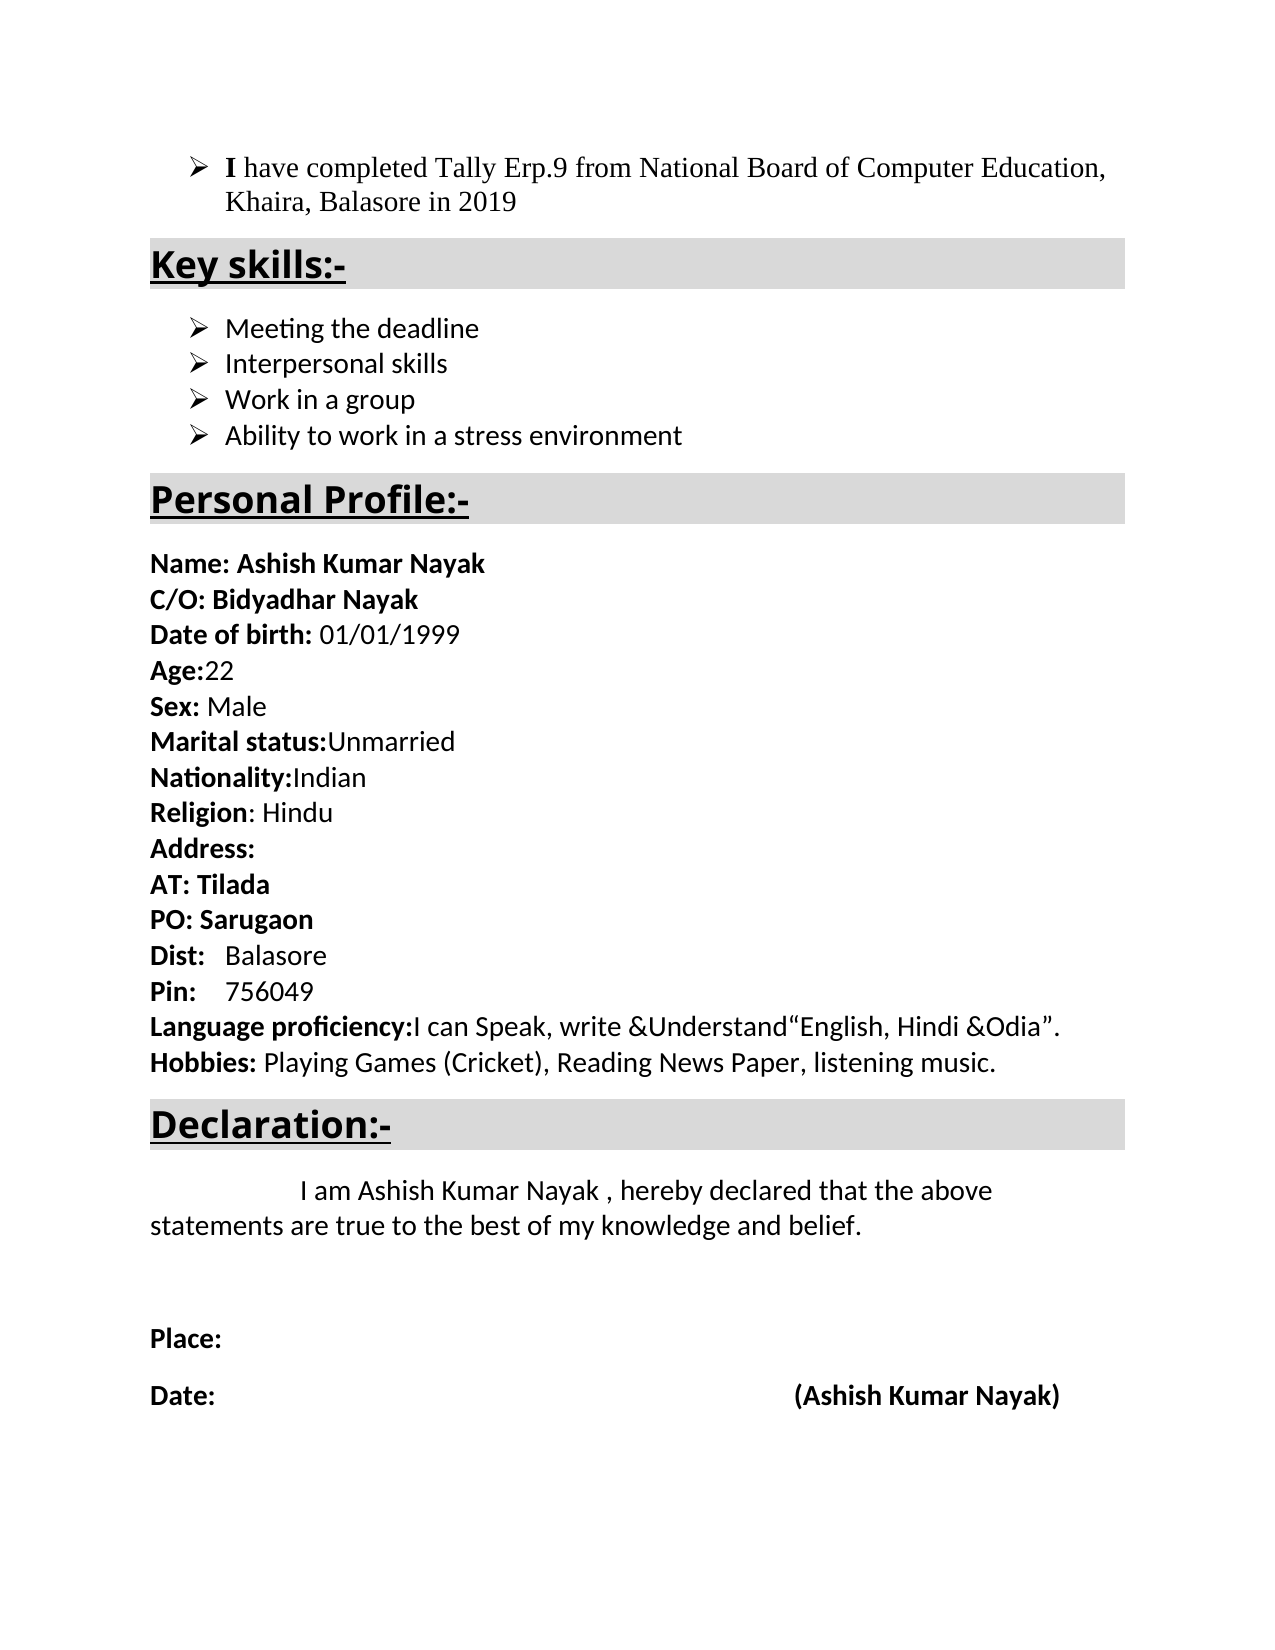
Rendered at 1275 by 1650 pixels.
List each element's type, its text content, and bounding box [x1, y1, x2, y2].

list Meeting the deadline [187, 310, 1125, 346]
text Pin: 756049 [150, 973, 1125, 1008]
text Key skills:- [150, 238, 1125, 289]
list Ability to work in a stress environment [187, 417, 1125, 452]
text Personal Profile:- [150, 473, 1125, 524]
text Marital status:Unmarried [150, 723, 1125, 759]
list Interpersonal skills [187, 346, 1125, 381]
text Date of birth: 01/01/1999 [150, 616, 1125, 652]
text Declaration:- [150, 1099, 1125, 1150]
text Hobbies: Playing Games (Cricket), Reading News Paper, listening music. [150, 1044, 1125, 1079]
text Nationality:Indian [150, 759, 1125, 794]
text Religion: Hindu [150, 794, 1125, 830]
text Language proficiency:I can Speak, write &Understand“English, Hindi &Odia”. [150, 1008, 1125, 1044]
text Date: (Ashish Kumar Nayak) [150, 1377, 1125, 1412]
text I am Ashish Kumar Nayak , hereby declared that the above statements are true to the best of my knowledge and belief. [150, 1172, 1125, 1243]
text PO: Sarugaon [150, 901, 1125, 937]
text Sex: Male [150, 688, 1125, 723]
text Address: [150, 830, 1125, 866]
text Place: [150, 1320, 1125, 1356]
text Name: Ashish Kumar Nayak [150, 545, 1125, 581]
text Age:22 [150, 652, 1125, 688]
text AT: Tilada [150, 866, 1125, 901]
list Work in a group [187, 381, 1125, 417]
text Dist: Balasore [150, 937, 1125, 973]
list I have completed Tally Erp.9 from National Board of Computer Education, Khaira, Balasore in 2019 [187, 150, 1125, 217]
text C/O: Bidyadhar Nayak [150, 581, 1125, 616]
